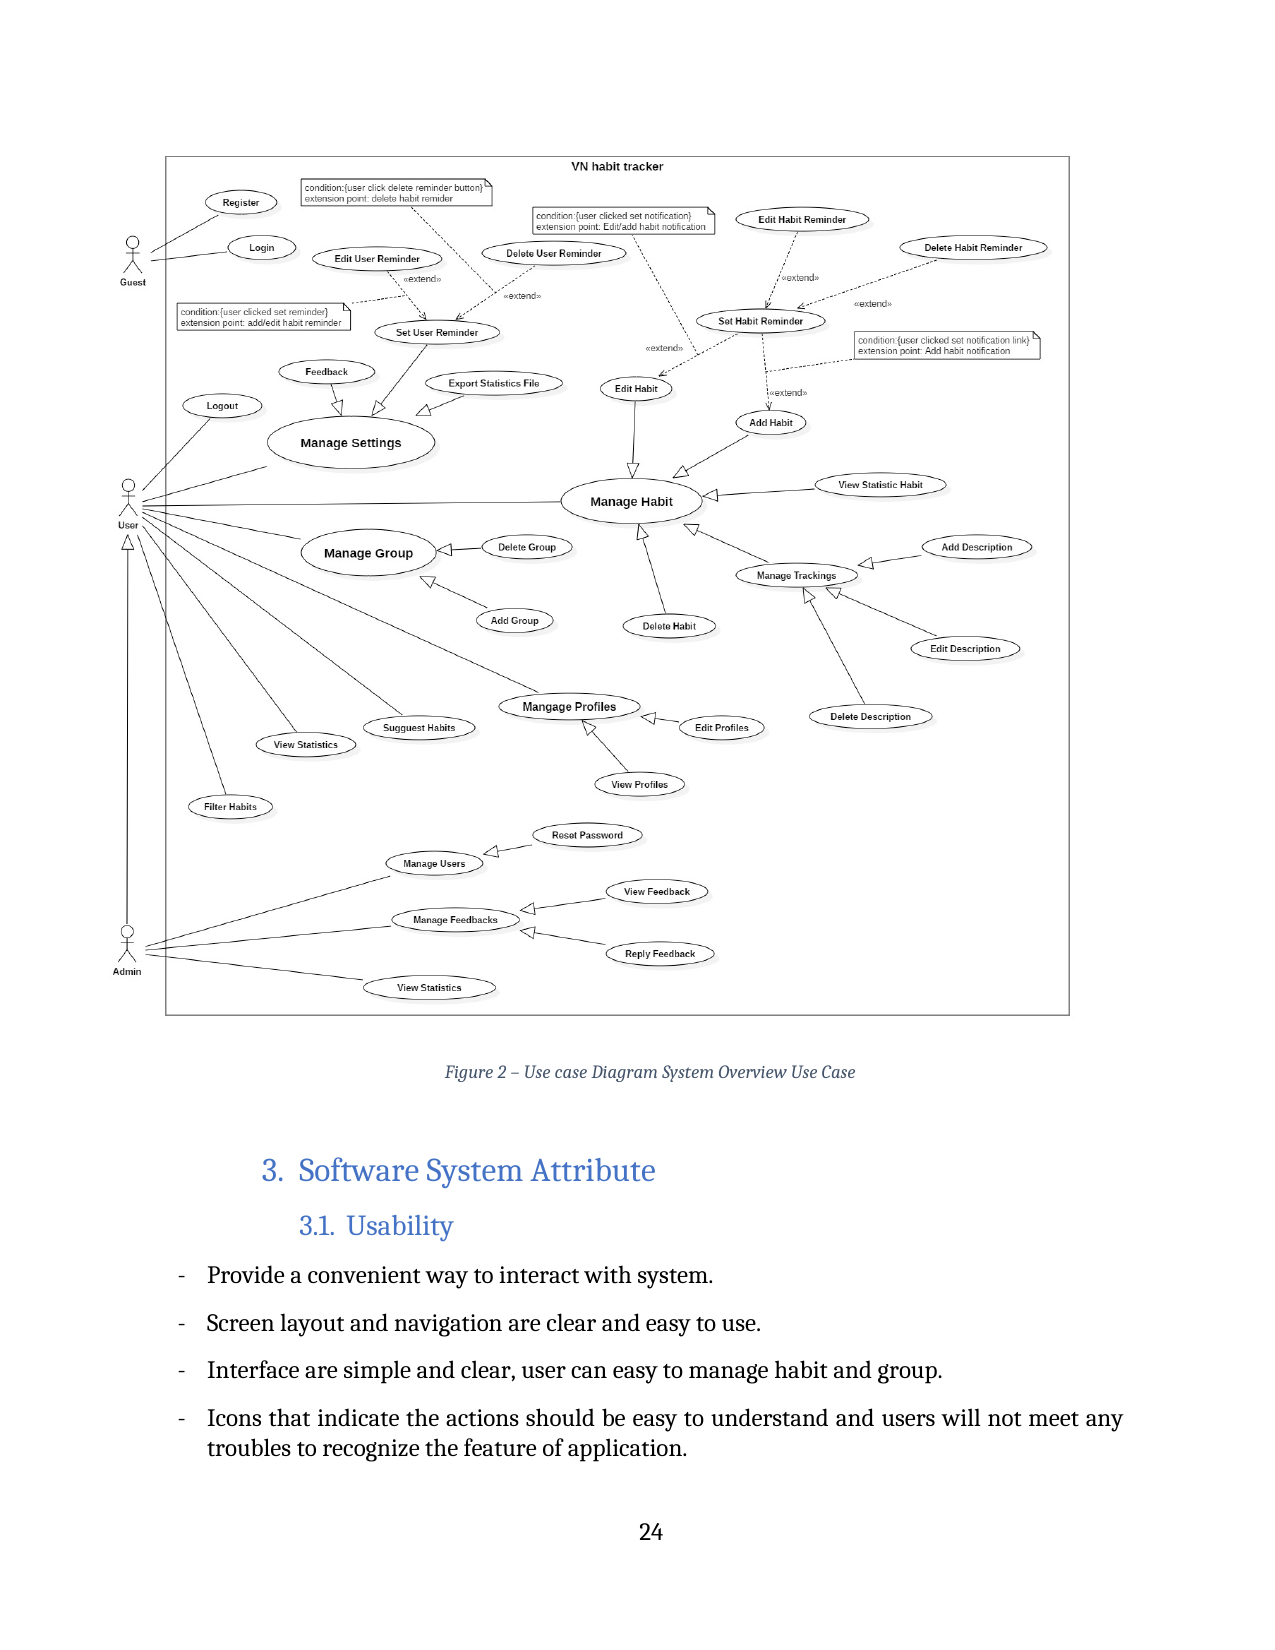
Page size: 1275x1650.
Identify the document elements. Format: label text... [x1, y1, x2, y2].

text Figure 2 – Use case Diagram System Overview Use Case [177, 1062, 1125, 1083]
list Software System Attribute [262, 1151, 1125, 1189]
list Icons that indicate the actions should be easy to understand and users will not meet any troubles to recognize the feature of application. [177, 1403, 1125, 1463]
list Interface are simple and clear, user can easy to manage habit and group. [177, 1356, 1125, 1385]
list Usability [299, 1209, 1125, 1242]
list Provide a convenient way to interact with system. [177, 1261, 1125, 1290]
picture [102, 150, 1097, 1043]
list Screen layout and navigation are clear and easy to use. [177, 1309, 1125, 1337]
